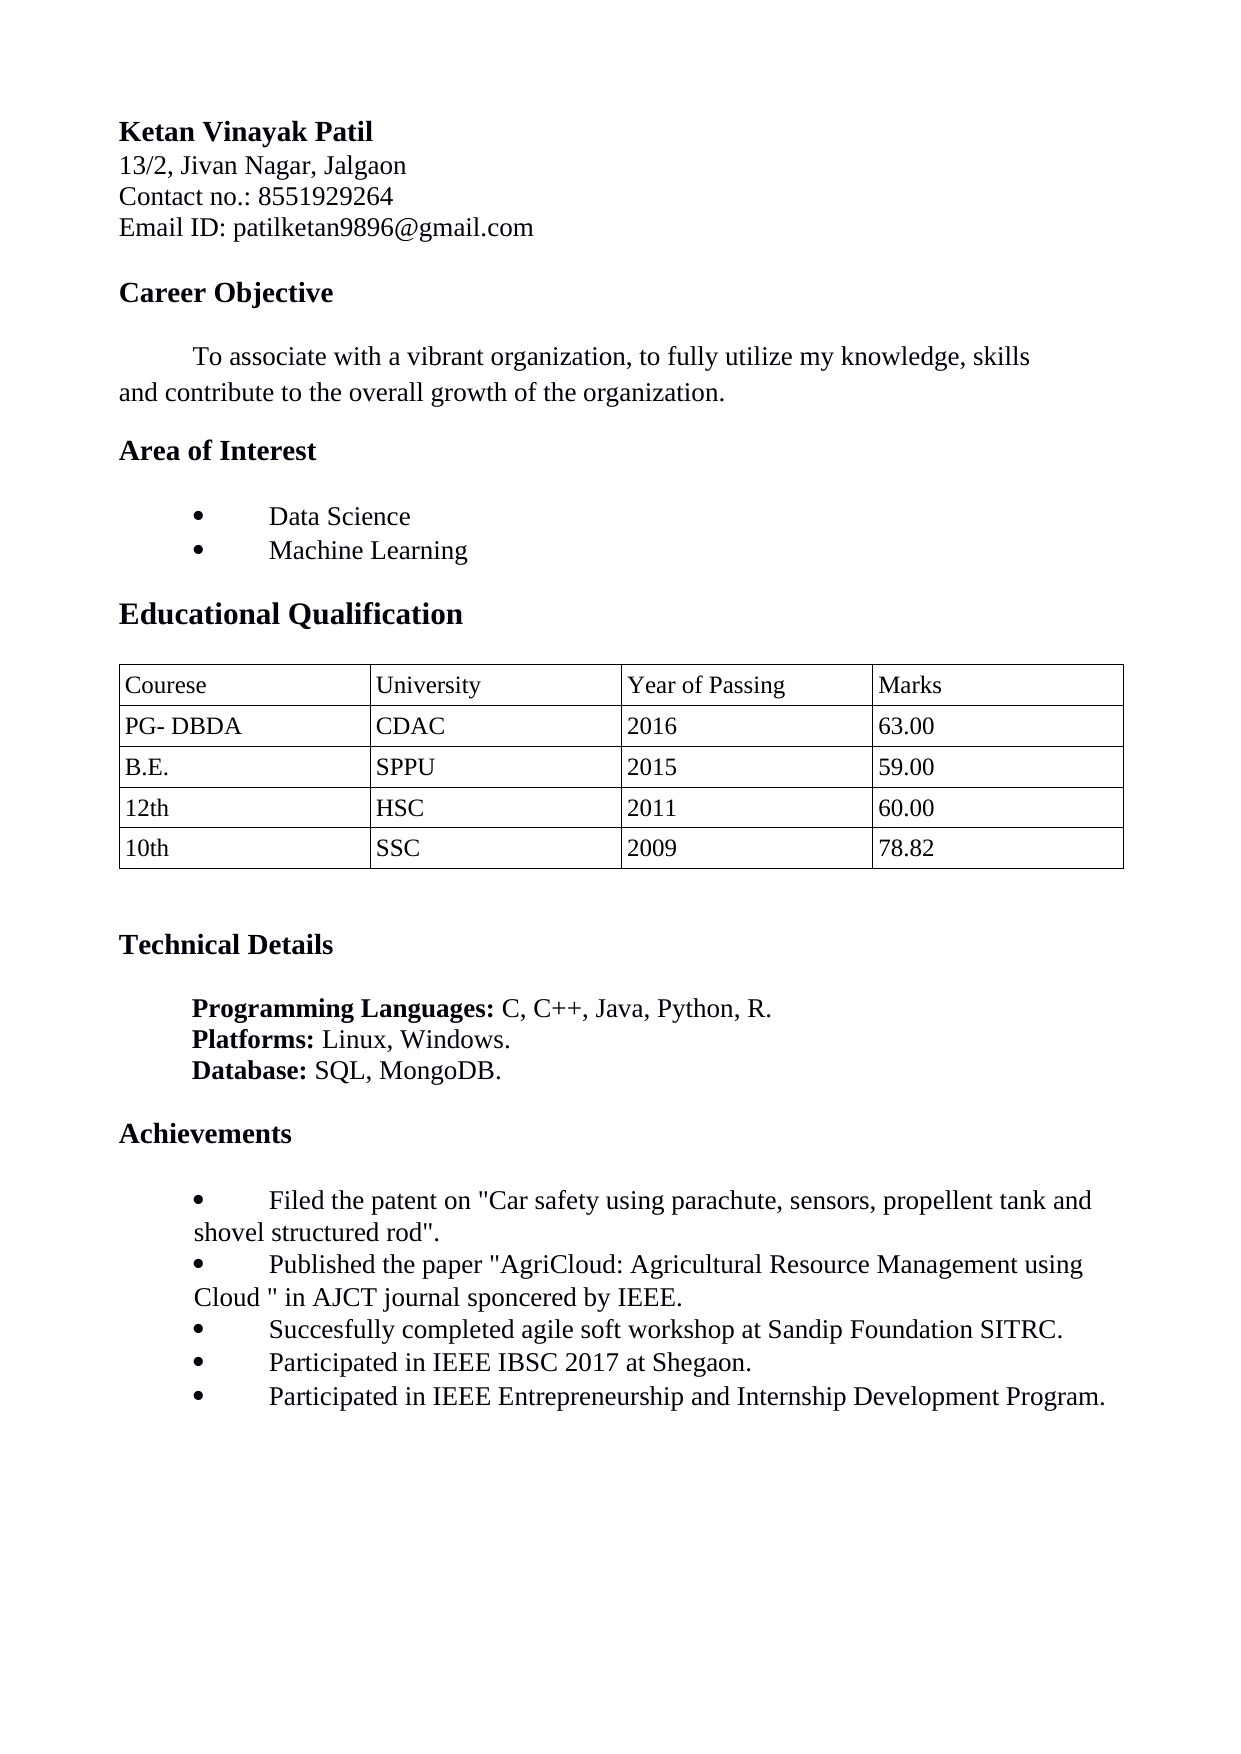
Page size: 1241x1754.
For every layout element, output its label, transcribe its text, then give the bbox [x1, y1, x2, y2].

text Achievements [119, 1117, 1123, 1150]
table_cell 60.00 [873, 788, 1123, 827]
text Area of Interest [119, 433, 1123, 466]
table_cell 78.82 [873, 828, 1123, 868]
table_cell B.E. [120, 747, 370, 786]
table_cell 12th [120, 788, 370, 827]
table_cell 2016 [622, 706, 872, 746]
table_cell HSC [371, 788, 621, 827]
text Ketan Vinayak Patil [119, 114, 1123, 148]
text To associate with a vibrant organization, to fully utilize my knowledge, skills and contribute to the overall growth of the organization. [119, 341, 1073, 407]
list Participated in IEEE IBSC 2017 at Shegaon. [194, 1346, 1123, 1378]
text Database: SQL, MongoDB. [192, 1054, 1123, 1086]
list Machine Learning [194, 534, 1123, 565]
table_cell 2009 [622, 828, 872, 868]
table_cell 59.00 [873, 747, 1123, 786]
table_cell 2015 [622, 747, 872, 786]
text Educational Qualification [119, 596, 1123, 631]
table_cell SSC [371, 828, 621, 868]
table_header Courese [120, 665, 370, 705]
text Career Objective [119, 275, 1123, 309]
list Participated in IEEE Entrepreneurship and Internship Development Program. [194, 1380, 1123, 1411]
table_cell PG- DBDA [120, 706, 370, 746]
table_cell 2011 [622, 788, 872, 827]
text Contact no.: 8551929264 [119, 180, 1123, 211]
table_cell SPPU [371, 747, 621, 786]
list Data Science [194, 500, 1123, 532]
text Platforms: Linux, Windows. [192, 1023, 1123, 1054]
list Filed the patent on "Car safety using parachute, sensors, propellent tank and shovel structured rod". [194, 1184, 1094, 1248]
table_header Marks [873, 665, 1123, 705]
list Succesfully completed agile soft workshop at Sandip Foundation SITRC. [194, 1313, 1123, 1344]
list Published the paper "AgriCloud: Agricultural Resource Management using Cloud " in AJCT journal sponcered by IEEE. [194, 1249, 1096, 1312]
table_header University [371, 665, 621, 705]
table_cell 10th [120, 828, 370, 868]
table_header Year of Passing [622, 665, 872, 705]
text Email ID: patilketan9896@gmail.com [119, 211, 1123, 242]
text Programming Languages: C, C++, Java, Python, R. [192, 992, 1123, 1023]
text Technical Details [119, 927, 1123, 961]
table_cell 63.00 [873, 706, 1123, 746]
table_cell CDAC [371, 706, 621, 746]
text 13/2, Jivan Nagar, Jalgaon [119, 149, 1123, 180]
